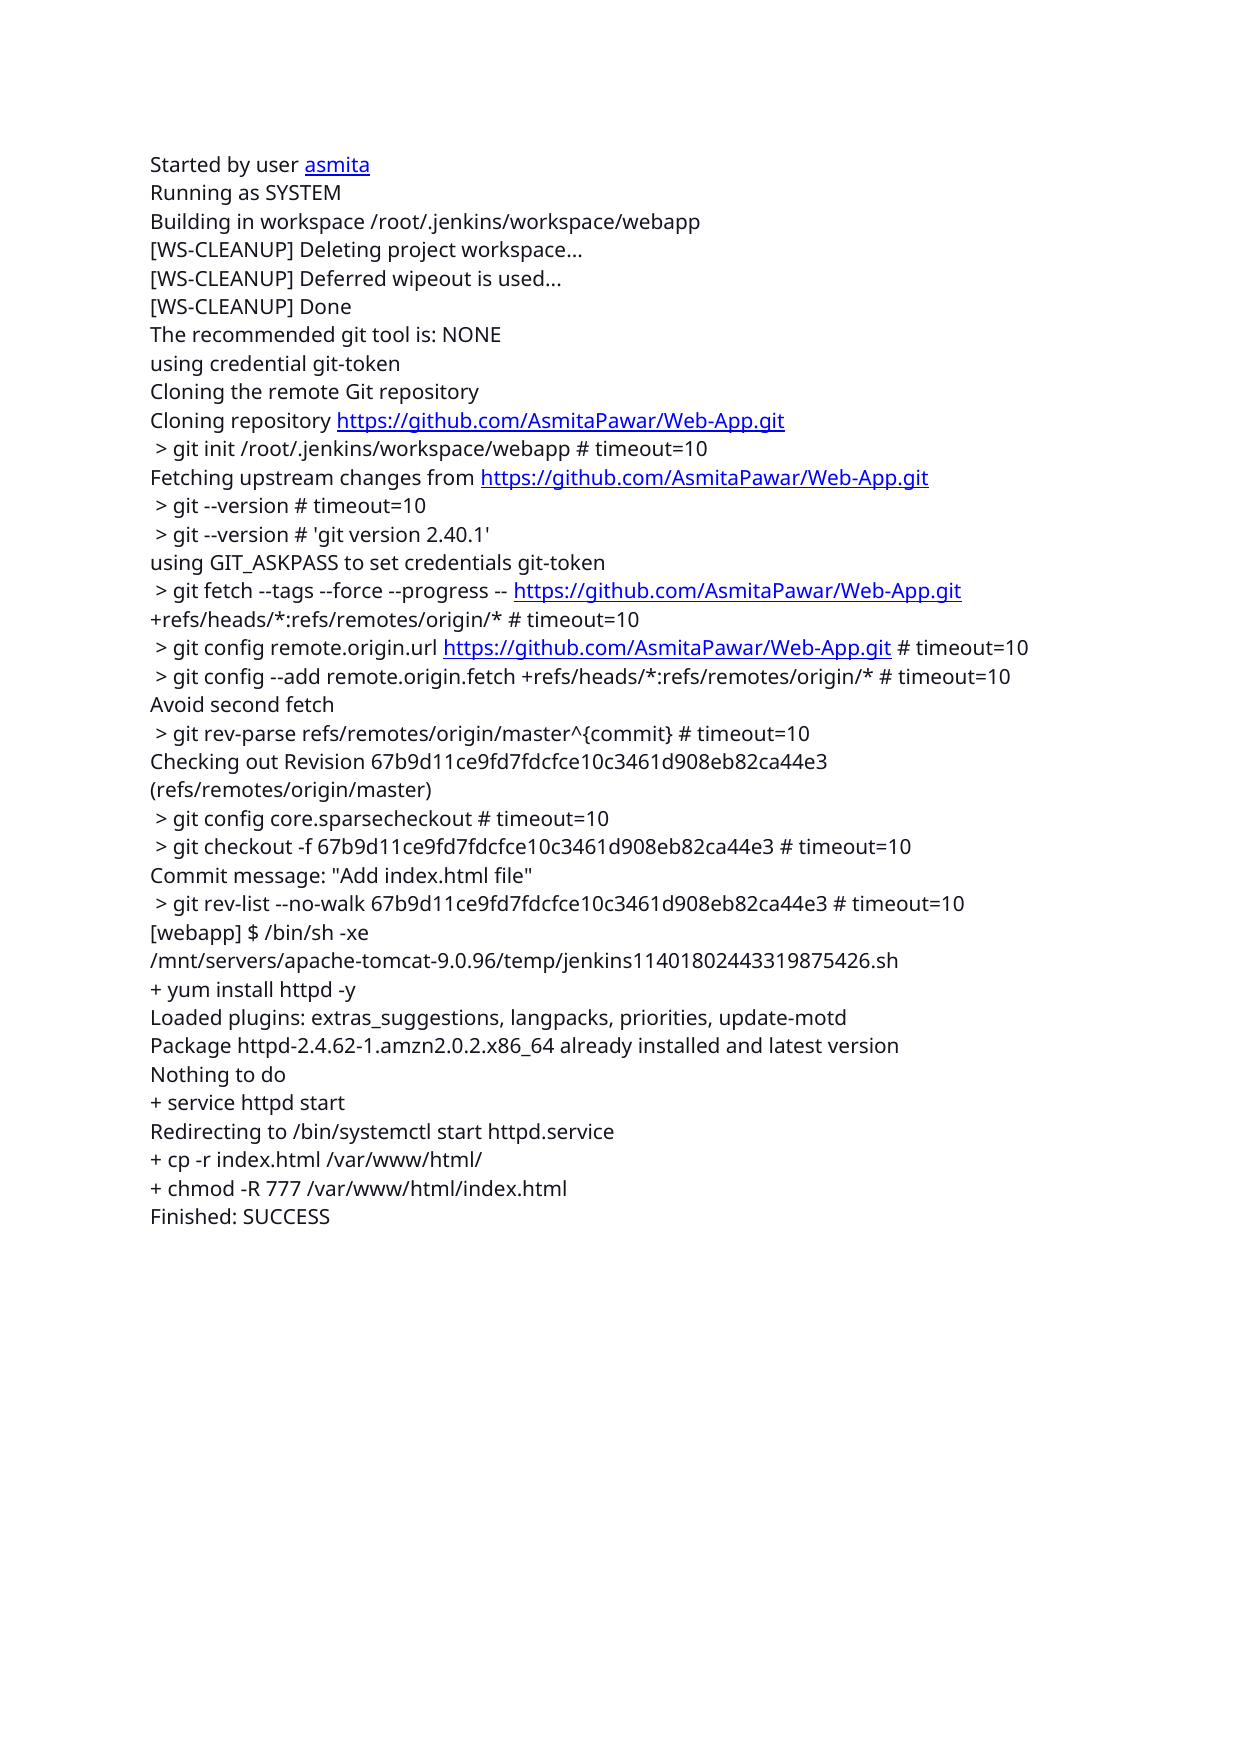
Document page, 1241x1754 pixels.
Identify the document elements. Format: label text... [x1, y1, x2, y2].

text > git rev-parse refs/remotes/origin/master^{commit} # timeout=10 [150, 719, 1090, 747]
text > git config --add remote.origin.fetch +refs/heads/*:refs/remotes/origin/* # timeout=10 [150, 662, 1090, 690]
text > git fetch --tags --force --progress -- https://github.com/AsmitaPawar/Web-App.git +refs/heads/*:refs/remotes/origin/* # timeout=10 [150, 577, 1090, 633]
text Loaded plugins: extras_suggestions, langpacks, priorities, update-motd [150, 1003, 1090, 1032]
text Commit message: "Add index.html file" [150, 861, 1090, 889]
text Avoid second fetch [150, 690, 1090, 719]
text Building in workspace /root/.jenkins/workspace/webapp [150, 207, 1090, 235]
text > git init /root/.jenkins/workspace/webapp # timeout=10 [150, 434, 1090, 463]
text + chmod -R 777 /var/www/html/index.html [150, 1174, 1090, 1202]
text Package httpd-2.4.62-1.amzn2.0.2.x86_64 already installed and latest version [150, 1032, 1090, 1060]
text Started by user asmita [150, 150, 1090, 178]
text + yum install httpd -y [150, 975, 1090, 1003]
text [WS-CLEANUP] Done [150, 292, 1090, 321]
text > git --version # 'git version 2.40.1' [150, 520, 1090, 548]
text Finished: SUCCESS [150, 1202, 1090, 1231]
text + service httpd start [150, 1088, 1090, 1117]
text [WS-CLEANUP] Deleting project workspace... [150, 235, 1090, 264]
text Cloning repository https://github.com/AsmitaPawar/Web-App.git [150, 406, 1090, 434]
text > git checkout -f 67b9d11ce9fd7fdcfce10c3461d908eb82ca44e3 # timeout=10 [150, 832, 1090, 861]
text > git config core.sparsecheckout # timeout=10 [150, 804, 1090, 832]
text > git rev-list --no-walk 67b9d11ce9fd7fdcfce10c3461d908eb82ca44e3 # timeout=10 [150, 889, 1090, 918]
text Redirecting to /bin/systemctl start httpd.service [150, 1117, 1090, 1145]
text Nothing to do [150, 1060, 1090, 1088]
text using GIT_ASKPASS to set credentials git-token [150, 548, 1090, 577]
text Running as SYSTEM [150, 178, 1090, 207]
text > git --version # timeout=10 [150, 491, 1090, 520]
text [webapp] $ /bin/sh -xe /mnt/servers/apache-tomcat-9.0.96/temp/jenkins11401802443319875426.sh [150, 918, 1090, 975]
text > git config remote.origin.url https://github.com/AsmitaPawar/Web-App.git # timeout=10 [150, 633, 1090, 662]
text Checking out Revision 67b9d11ce9fd7fdcfce10c3461d908eb82ca44e3 (refs/remotes/origin/master) [150, 747, 1090, 804]
text [WS-CLEANUP] Deferred wipeout is used... [150, 264, 1090, 292]
text Cloning the remote Git repository [150, 377, 1090, 406]
text Fetching upstream changes from https://github.com/AsmitaPawar/Web-App.git [150, 463, 1090, 491]
text using credential git-token [150, 349, 1090, 377]
text + cp -r index.html /var/www/html/ [150, 1145, 1090, 1174]
text The recommended git tool is: NONE [150, 321, 1090, 349]
